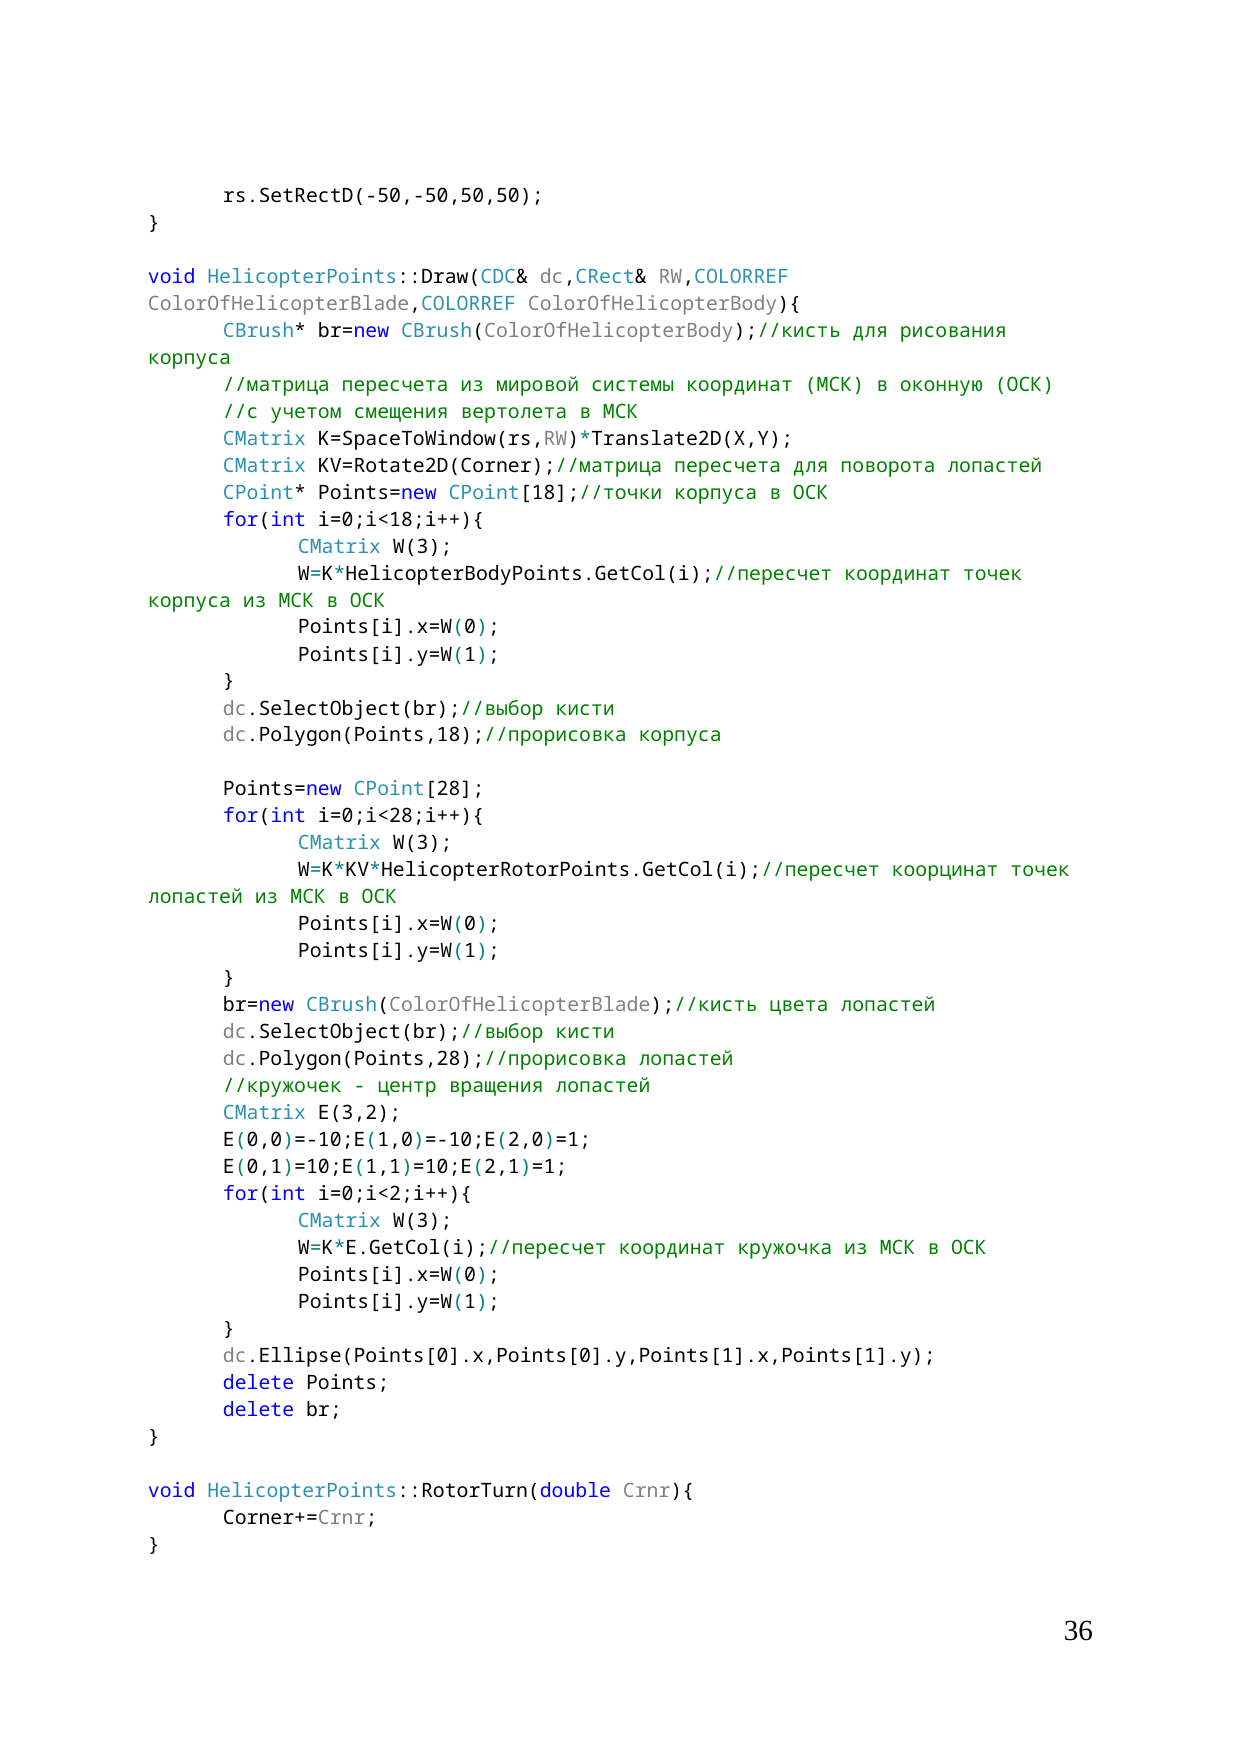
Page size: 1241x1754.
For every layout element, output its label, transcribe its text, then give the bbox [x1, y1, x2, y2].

text } [148, 1530, 1093, 1557]
text } [148, 208, 1093, 235]
text W=K*E.GetCol(i);//пересчет координат кружочка из МСК в ОСК [148, 1233, 1093, 1260]
text rs.SetRectD(-50,-50,50,50); [148, 181, 1093, 208]
text W=K*HelicopterBodyPoints.GetCol(i);//пересчет координат точек корпуса из МСК в ОСК [148, 559, 1093, 613]
text for(int i=0;i<18;i++){ [148, 505, 1093, 532]
text } [148, 963, 1093, 991]
text } [148, 1314, 1093, 1341]
text Points[i].y=W(1); [148, 937, 1093, 963]
text Points=new CPoint[28]; [148, 775, 1093, 802]
text } [148, 1422, 1093, 1449]
text E(0,0)=-10;E(1,0)=-10;E(2,0)=1; [148, 1125, 1093, 1152]
text void HelicopterPoints::RotorTurn(double Crnr){ [148, 1476, 1093, 1503]
text CMatrix KV=Rotate2D(Corner);//матрица пересчета для поворота лопастей [148, 451, 1093, 478]
text E(0,1)=10;E(1,1)=10;E(2,1)=1; [148, 1152, 1093, 1179]
text delete br; [148, 1395, 1093, 1422]
text CMatrix W(3); [148, 532, 1093, 559]
text Corner+=Crnr; [148, 1503, 1093, 1530]
text Points[i].x=W(0); [148, 1260, 1093, 1287]
text CMatrix E(3,2); [148, 1098, 1093, 1125]
text CMatrix W(3); [148, 829, 1093, 856]
text dc.SelectObject(br);//выбор кисти [148, 694, 1093, 721]
text delete Points; [148, 1368, 1093, 1395]
text void HelicopterPoints::Draw(CDC& dc,CRect& RW,COLORREF ColorOfHelicopterBlade,COLORREF ColorOfHelicopterBody){ [148, 262, 1093, 316]
text br=new CBrush(ColorOfHelicopterBlade);//кисть цвета лопастей [148, 991, 1093, 1017]
text CMatrix K=SpaceToWindow(rs,RW)*Translate2D(X,Y); [148, 424, 1093, 451]
text //с учетом смещения вертолета в МСК [148, 397, 1093, 424]
text } [148, 667, 1093, 694]
text dc.Polygon(Points,28);//прорисовка лопастей [148, 1044, 1093, 1071]
text Points[i].x=W(0); [148, 613, 1093, 640]
text CMatrix W(3); [148, 1206, 1093, 1233]
text Points[i].x=W(0); [148, 909, 1093, 937]
text //кружочек - центр вращения лопастей [148, 1071, 1093, 1098]
text W=K*KV*HelicopterRotorPoints.GetCol(i);//пересчет коорцинат точек лопастей из МСК в ОСК [148, 856, 1093, 909]
text dc.Polygon(Points,18);//прорисовка корпуса [148, 721, 1093, 748]
text Points[i].y=W(1); [148, 1287, 1093, 1314]
text dc.SelectObject(br);//выбор кисти [148, 1017, 1093, 1044]
text dc.Ellipse(Points[0].x,Points[0].y,Points[1].x,Points[1].y); [148, 1341, 1093, 1368]
text CBrush* br=new CBrush(ColorOfHelicopterBody);//кисть для рисования корпуса [148, 316, 1093, 370]
text for(int i=0;i<28;i++){ [148, 802, 1093, 829]
text CPoint* Points=new CPoint[18];//точки корпуса в ОСК [148, 478, 1093, 505]
text for(int i=0;i<2;i++){ [148, 1179, 1093, 1206]
text Points[i].y=W(1); [148, 640, 1093, 667]
text //матрица пересчета из мировой системы координат (МСК) в оконную (ОСК) [148, 370, 1093, 397]
